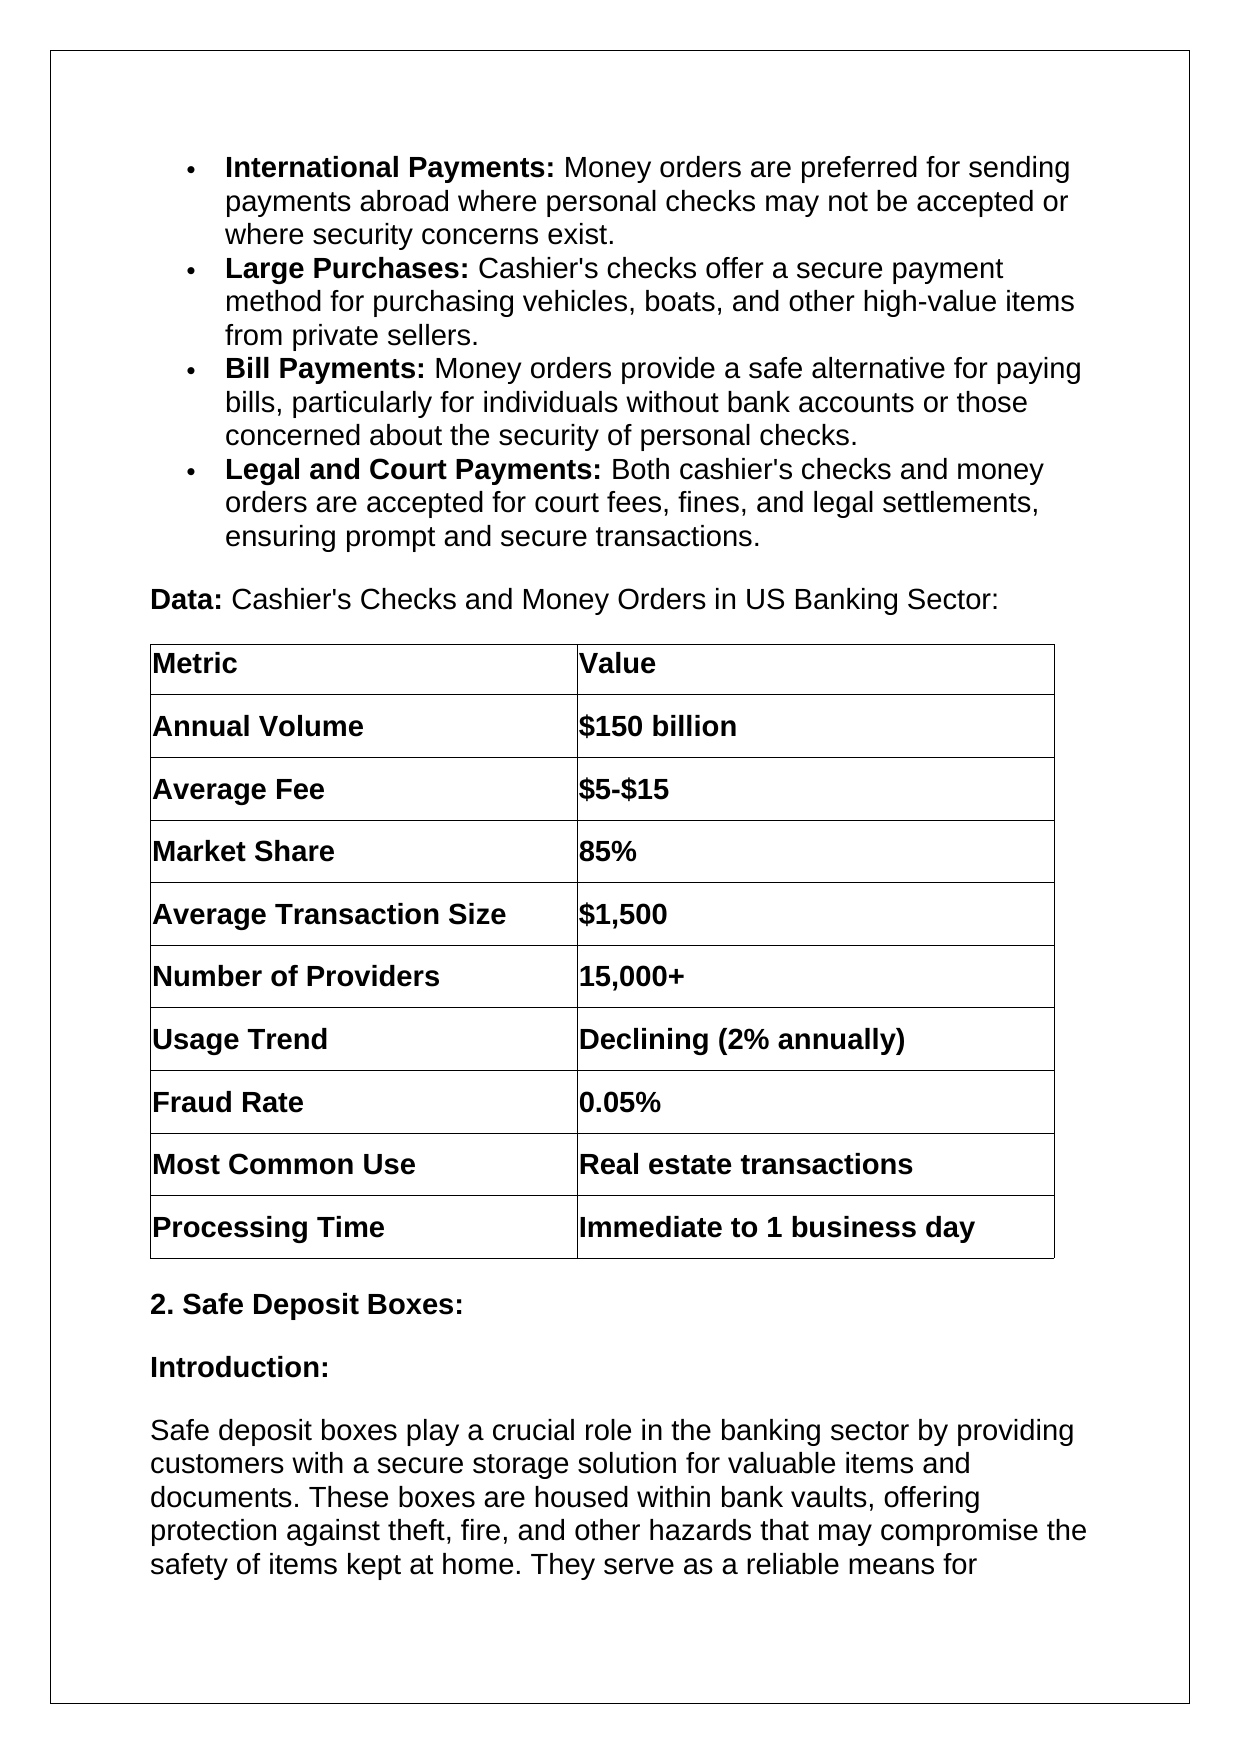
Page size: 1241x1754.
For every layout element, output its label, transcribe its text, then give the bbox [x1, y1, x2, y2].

text 2. Safe Deposit Boxes: [150, 1287, 1090, 1321]
table_cell 85% [578, 821, 1054, 882]
list Bill Payments: Money orders provide a safe alternative for paying bills, particularly for individuals without bank accounts or those concerned about the security of personal checks. [187, 351, 1090, 452]
list International Payments: Money orders are preferred for sending payments abroad where personal checks may not be accepted or where security concerns exist. [187, 150, 1090, 251]
table_cell Real estate transactions [578, 1134, 1054, 1195]
table_cell Declining (2% annually) [578, 1008, 1054, 1070]
table_cell $150 billion [578, 695, 1054, 757]
table_cell 15,000+ [578, 946, 1054, 1007]
list Legal and Court Payments: Both cashier's checks and money orders are accepted for court fees, fines, and legal settlements, ensuring prompt and secure transactions. [187, 452, 1090, 552]
table_cell Most Common Use [151, 1134, 577, 1195]
table_header Value [578, 645, 1054, 694]
table_cell Average Transaction Size [151, 883, 577, 945]
text Introduction: [150, 1350, 1090, 1384]
table_cell Market Share [151, 821, 577, 882]
table_cell Processing Time [151, 1196, 577, 1258]
table_cell Annual Volume [151, 695, 577, 757]
table_cell Immediate to 1 business day [578, 1196, 1054, 1258]
table_header Metric [151, 645, 577, 694]
table_cell Usage Trend [151, 1008, 577, 1070]
table_cell 0.05% [578, 1071, 1054, 1132]
text Data: Cashier's Checks and Money Orders in US Banking Sector: [150, 582, 1090, 615]
list Large Purchases: Cashier's checks offer a secure payment method for purchasing vehicles, boats, and other high-value items from private sellers. [187, 251, 1090, 351]
table_cell $5-$15 [578, 758, 1054, 819]
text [150, 1413, 1090, 1581]
table_cell $1,500 [578, 883, 1054, 945]
table_cell Number of Providers [151, 946, 577, 1007]
table_cell Fraud Rate [151, 1071, 577, 1132]
table_cell Average Fee [151, 758, 577, 819]
